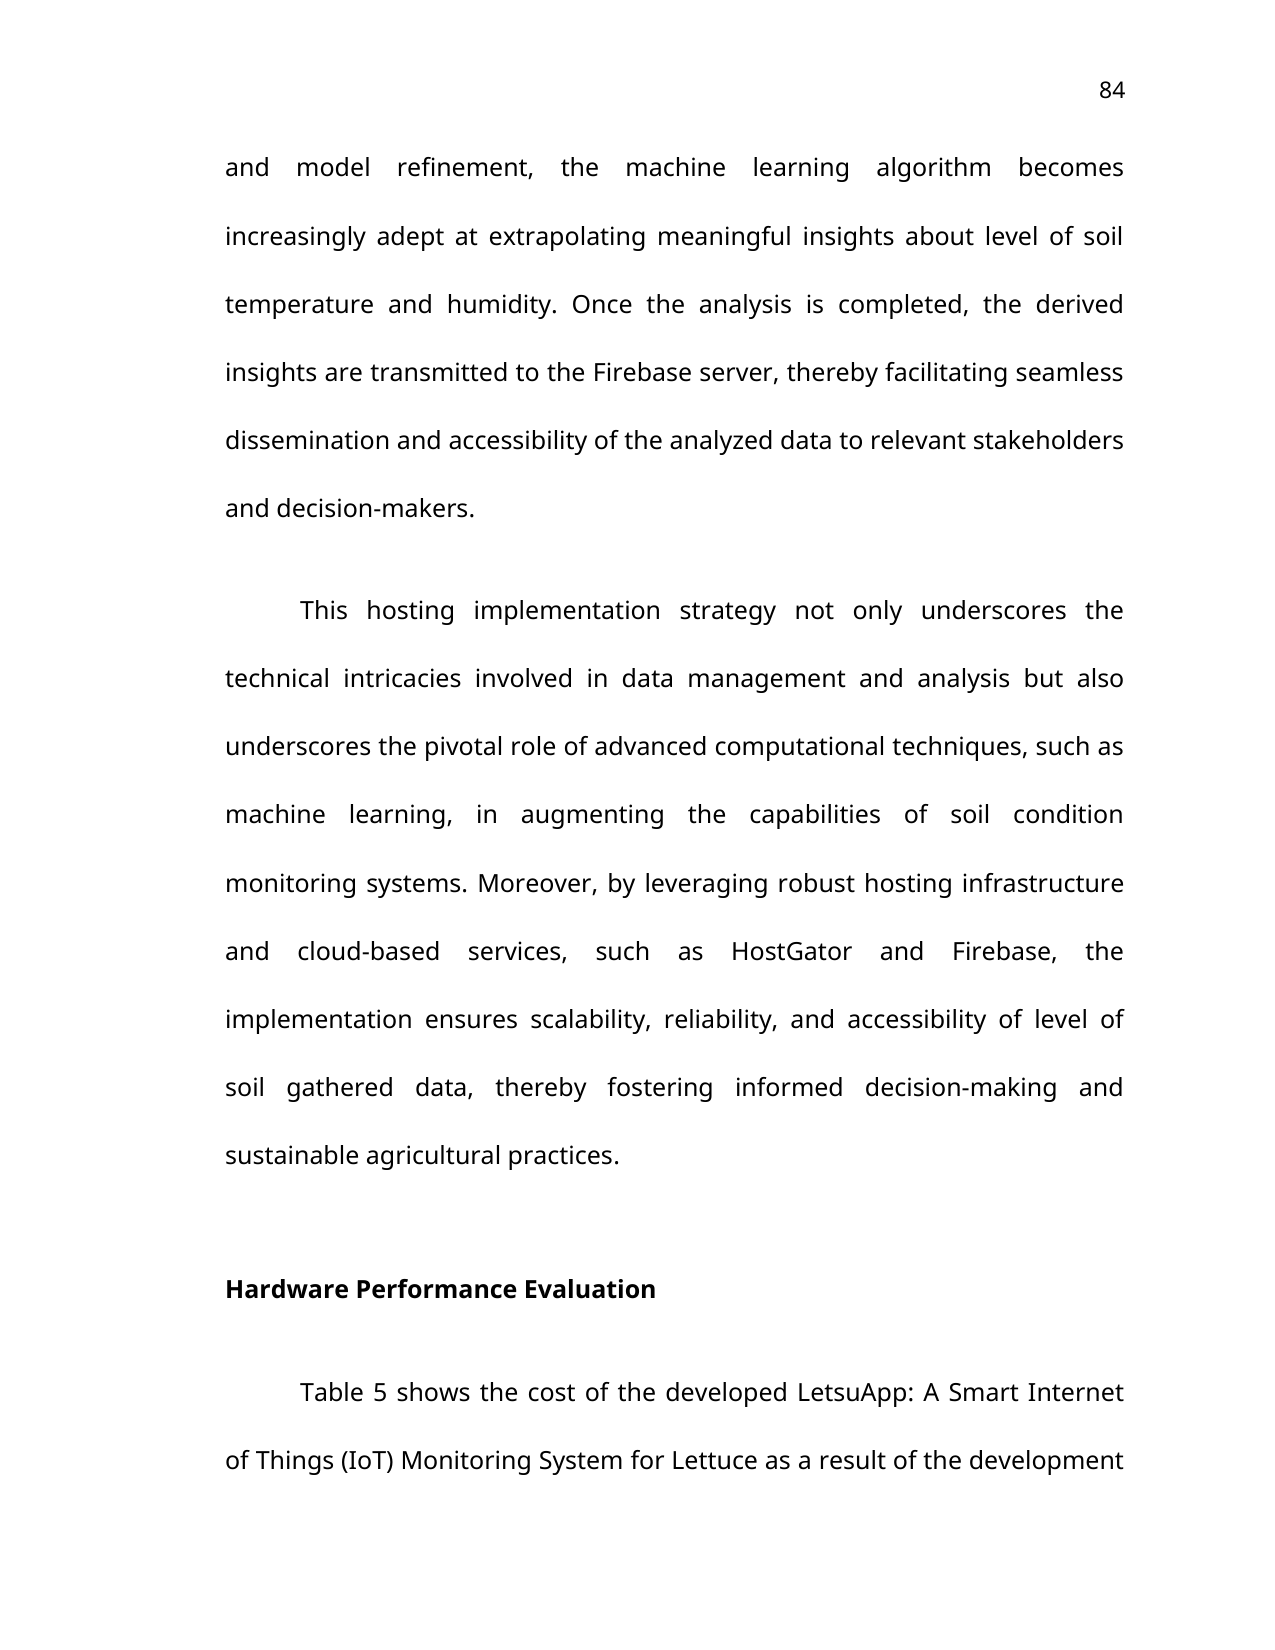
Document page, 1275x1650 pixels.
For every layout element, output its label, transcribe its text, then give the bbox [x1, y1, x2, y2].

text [225, 150, 1125, 525]
text This hosting implementation strategy not only underscores the technical intricacies involved in data management and analysis but also underscores the pivotal role of advanced computational techniques, such as machine learning, in augmenting the capabilities of soil condition monitoring systems. Moreover, by leveraging robust hosting infrastructure and cloud-based services, such as HostGator and Firebase, the implementation ensures scalability, reliability, and accessibility of level of soil gathered data, thereby fostering informed decision-making and sustainable agricultural practices. [225, 593, 1125, 1172]
subtitle Hardware Performance Evaluation [225, 1272, 1125, 1306]
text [225, 1374, 1125, 1476]
